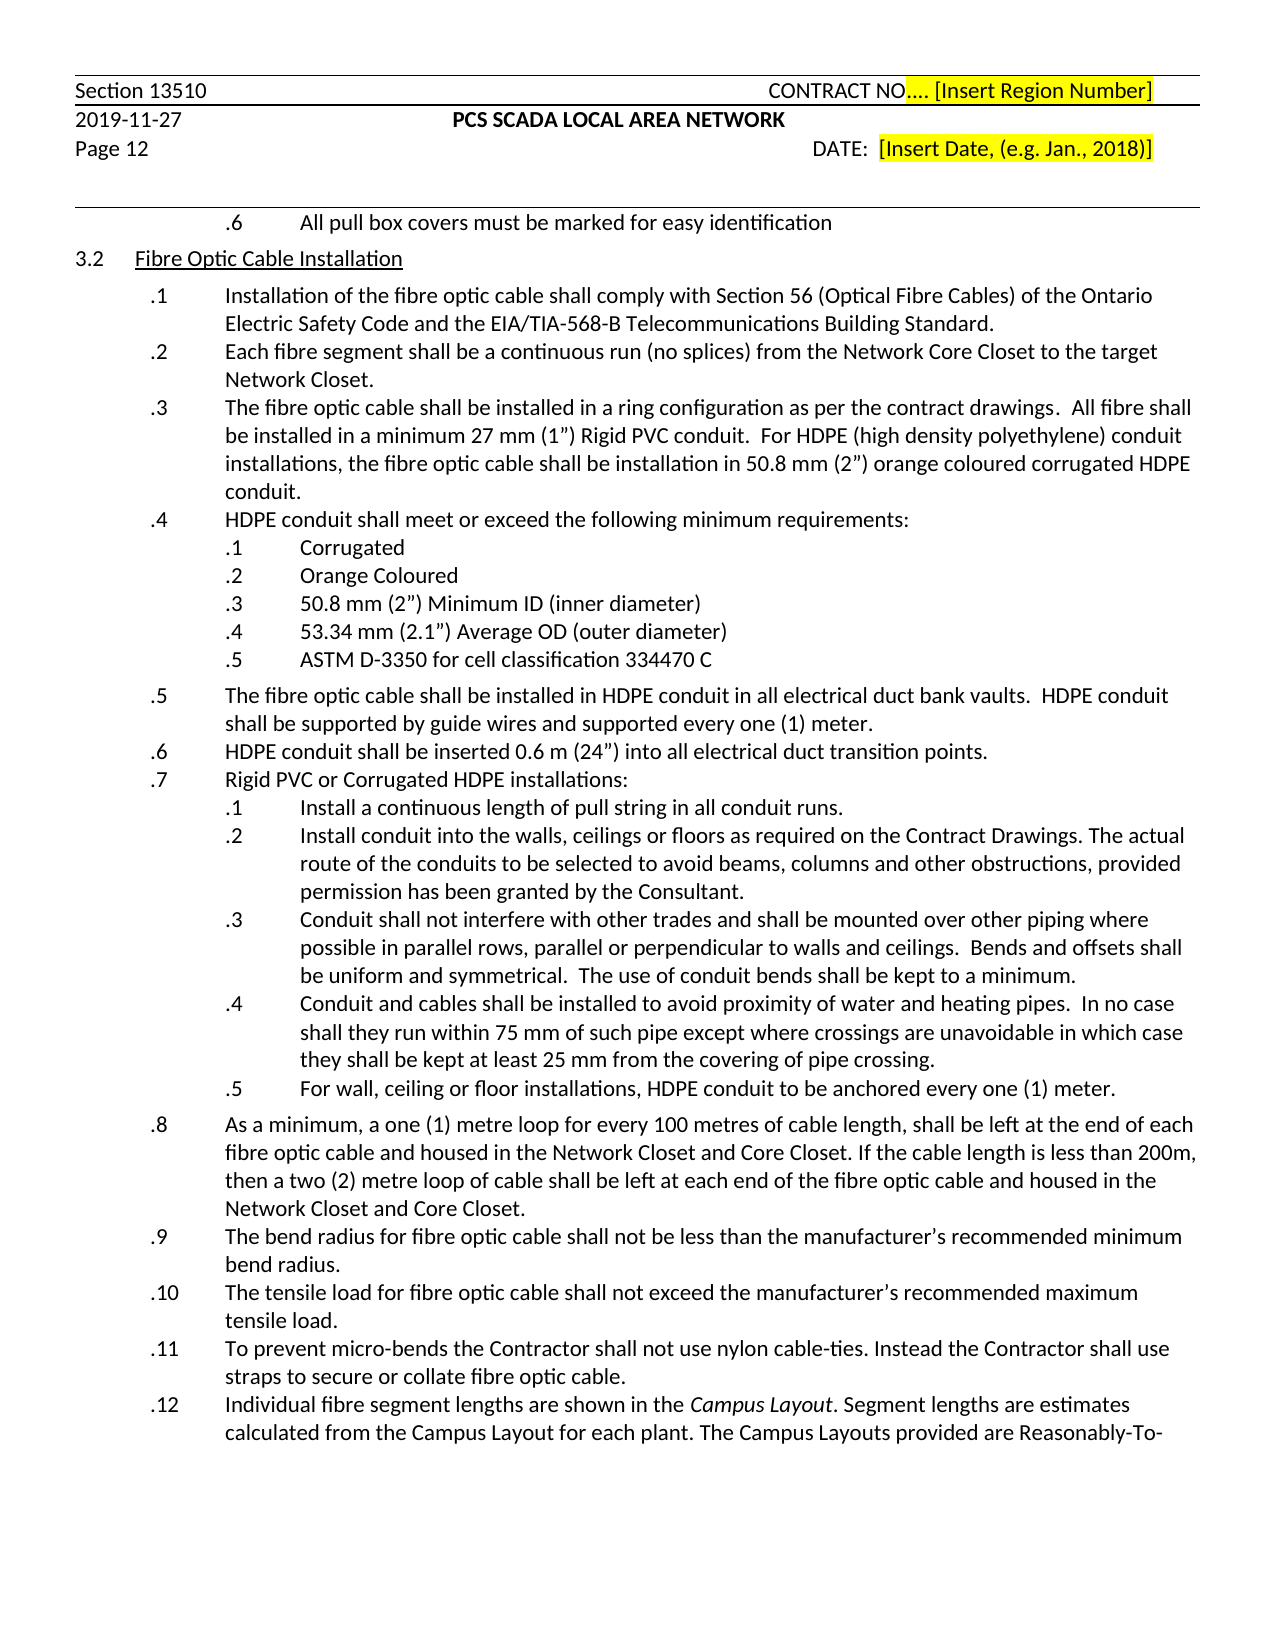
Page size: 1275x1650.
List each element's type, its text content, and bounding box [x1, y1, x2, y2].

subtitle Fibre Optic Cable Installation [75, 701, 1200, 729]
subtitle 50.8 mm (2”) Minimum ID (inner diameter) [225, 1071, 1200, 1099]
subtitle Conduit carrying horizontal cables shall enter the work area outlet through the top or bottom. [225, 320, 1200, 348]
subtitle Pull Boxes will be installed at points where a larger conduit carrying multiple fibre cables transitions to smaller conduits each carrying fewer cables. [225, 524, 1200, 581]
subtitle Pull Boxes will be placed at strategic locations in the conduit system to allow installers: to pull cable through the conduit with minimum difficulty, to protect the cable from excess tension, and ensure that the manufacturer’s recommended minimum bend radius requirements are maintained. [225, 412, 1200, 524]
subtitle Orange Coloured [225, 1043, 1200, 1071]
subtitle Cable and Conduit [150, 208, 1200, 236]
subtitle HDPE conduit shall meet or exceed the following minimum requirements: [150, 987, 1200, 1014]
subtitle Conduit entry points must be at opposite ends of the pull box. [225, 637, 1200, 665]
subtitle ASTM D-3350 for cell classification 334470 C [225, 1127, 1200, 1155]
subtitle Rigid PVC or Corrugated HDPE installations: [150, 1264, 1200, 1292]
subtitle Conduit shall not interfere with other trades and shall be mounted over other piping where possible in parallel rows, parallel or perpendicular to walls and ceilings. Bends and offsets shall be uniform and symmetrical. The use of conduit bends shall be kept to a minimum. [225, 1404, 1200, 1488]
subtitle Corrugated [225, 1014, 1200, 1043]
subtitle Conduit shall be Rigid PVC unless otherwise noted on the drawings. [225, 348, 1200, 376]
subtitle Install conduit into the walls, ceilings or floors as required on the Contract Drawings. The actual route of the conduits to be selected to avoid beams, columns and other obstructions, provided permission has been granted by the Consultant. [225, 1320, 1200, 1404]
subtitle The fibre optic cable shall be installed in a ring configuration as per the contract drawings. All fibre shall be installed in a minimum 27 mm (1”) Rigid PVC conduit. For HDPE (high density polyethylene) conduit installations, the fibre optic cable shall be installation in 50.8 mm (2”) orange coloured corrugated HDPE conduit. [150, 866, 1200, 978]
subtitle The fibre optic cable shall be installed in HDPE conduit in all electrical duct bank vaults. HDPE conduit shall be supported by guide wires and supported every one (1) meter. [150, 1163, 1200, 1219]
subtitle Install a continuous length of pull string in all conduit runs. [225, 1292, 1200, 1320]
subtitle Provide four (4) or eight (8) CAT6, horizontal cables to each work area outlet from an Network Closet in a single 35 mm (1 ¼”) conduit. Where eight (8) cables are required it will be noted on the Network Closet Installation drawing, otherwise, four (4) cables are required. [225, 236, 1200, 320]
subtitle HDPE conduit shall be inserted 0.6 m (24”) into all electrical duct transition points. [150, 1227, 1200, 1255]
subtitle All pull box covers must be marked for easy identification [225, 665, 1200, 693]
subtitle 53.34 mm (2.1”) Average OD (outer diameter) [225, 1099, 1200, 1127]
subtitle Installation of the fibre optic cable shall comply with Section 56 (Optical Fibre Cables) of the Ontario Electric Safety Code and the EIA/TIA-568-B Telecommunications Building Standard. [150, 737, 1200, 793]
subtitle Pull Boxes will be installed every 100 metres of conduit run. [225, 581, 1200, 609]
subtitle Each fibre segment shall be a continuous run (no splices) from the Network Core Closet to the target Network Closet. [150, 802, 1200, 858]
subtitle Other locations for Pull Boxes are to be recommended by the Contractor. [225, 609, 1200, 637]
subtitle Pull Boxes [150, 384, 1200, 412]
